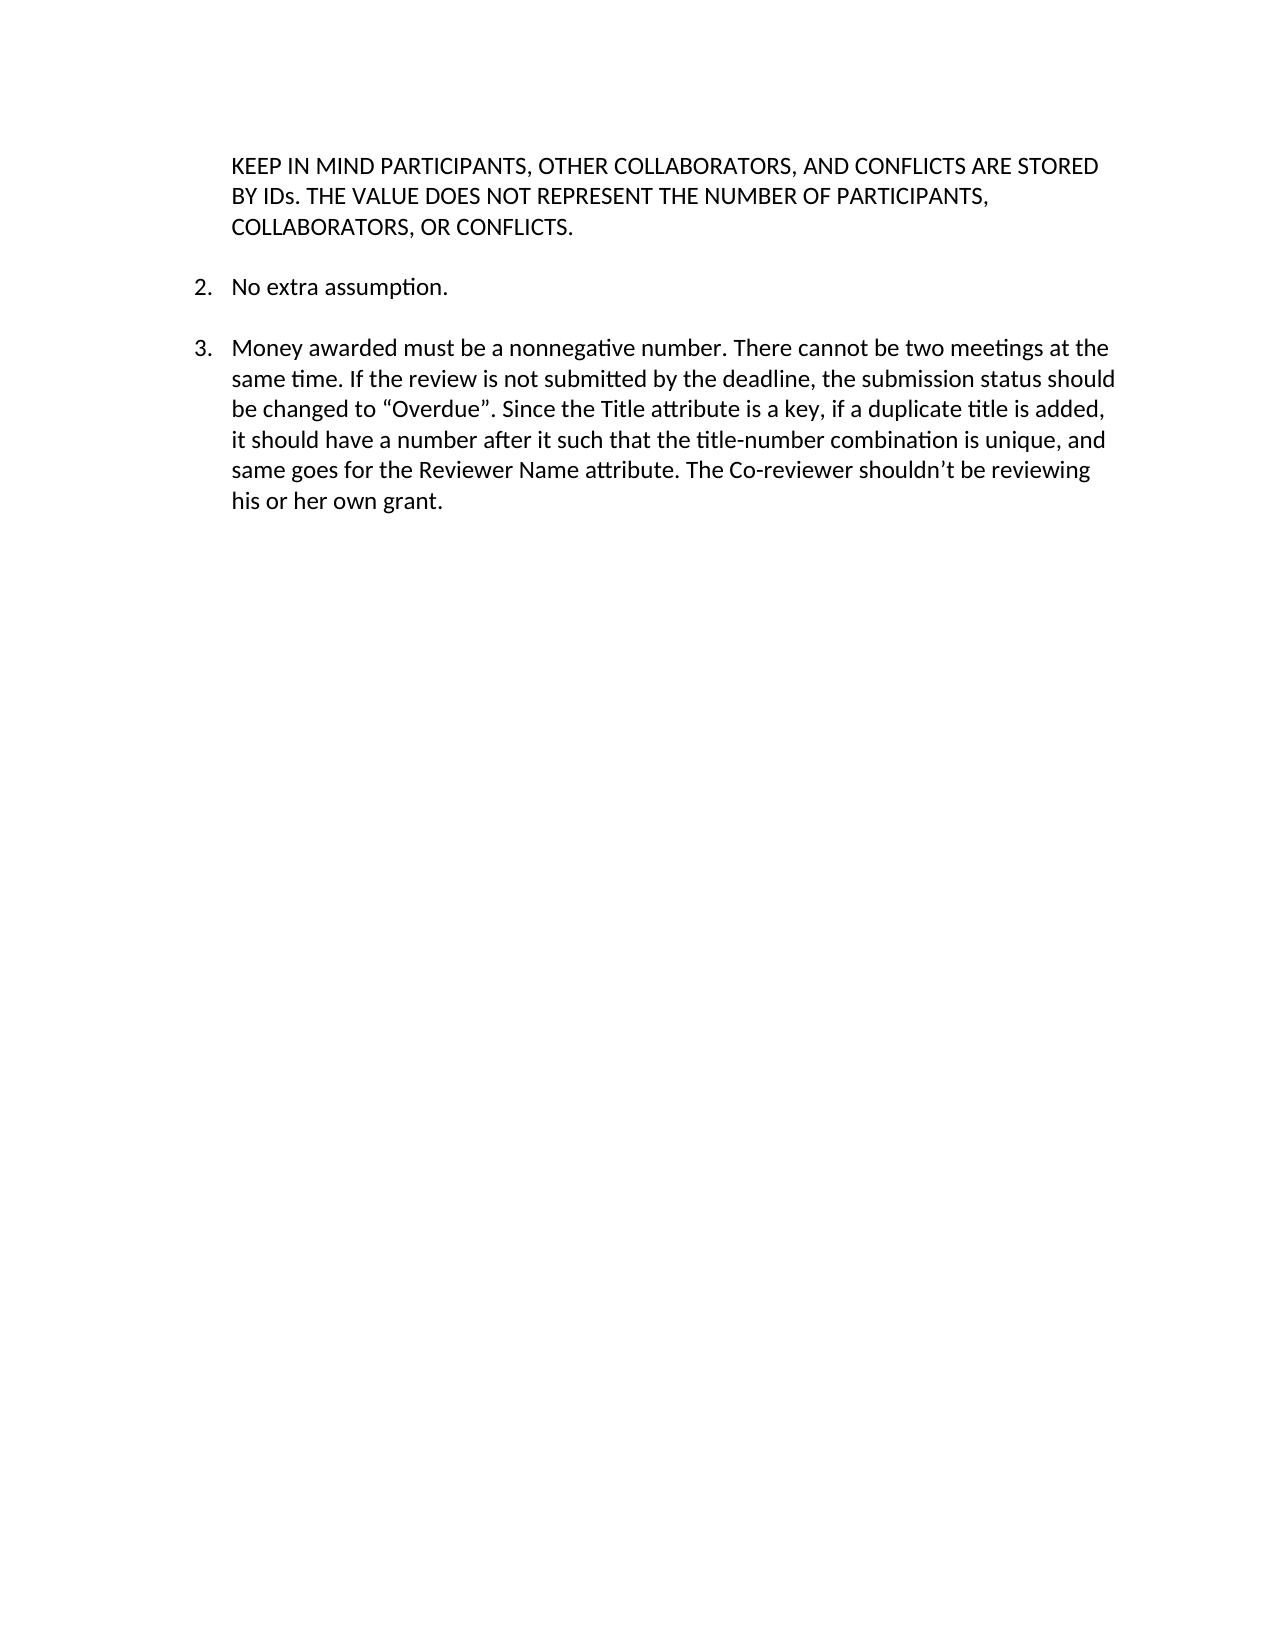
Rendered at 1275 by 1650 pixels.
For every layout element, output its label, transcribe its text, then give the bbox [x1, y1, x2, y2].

list No extra assumption. [194, 271, 1118, 302]
list Money awarded must be a nonnegative number. There cannot be two meetings at the same time. If the review is not submitted by the deadline, the submission status should be changed to “Overdue”. Since the Title attribute is a key, if a duplicate title is added, it should have a number after it such that the title-number combination is unique, and same goes for the Reviewer Name attribute. The Co-reviewer shouldn’t be reviewing his or her own grant. [194, 332, 1118, 516]
text KEEP IN MIND PARTICIPANTS, OTHER COLLABORATORS, AND CONFLICTS ARE STORED BY IDs. THE VALUE DOES NOT REPRESENT THE NUMBER OF PARTICIPANTS, COLLABORATORS, OR CONFLICTS. [231, 150, 1118, 242]
